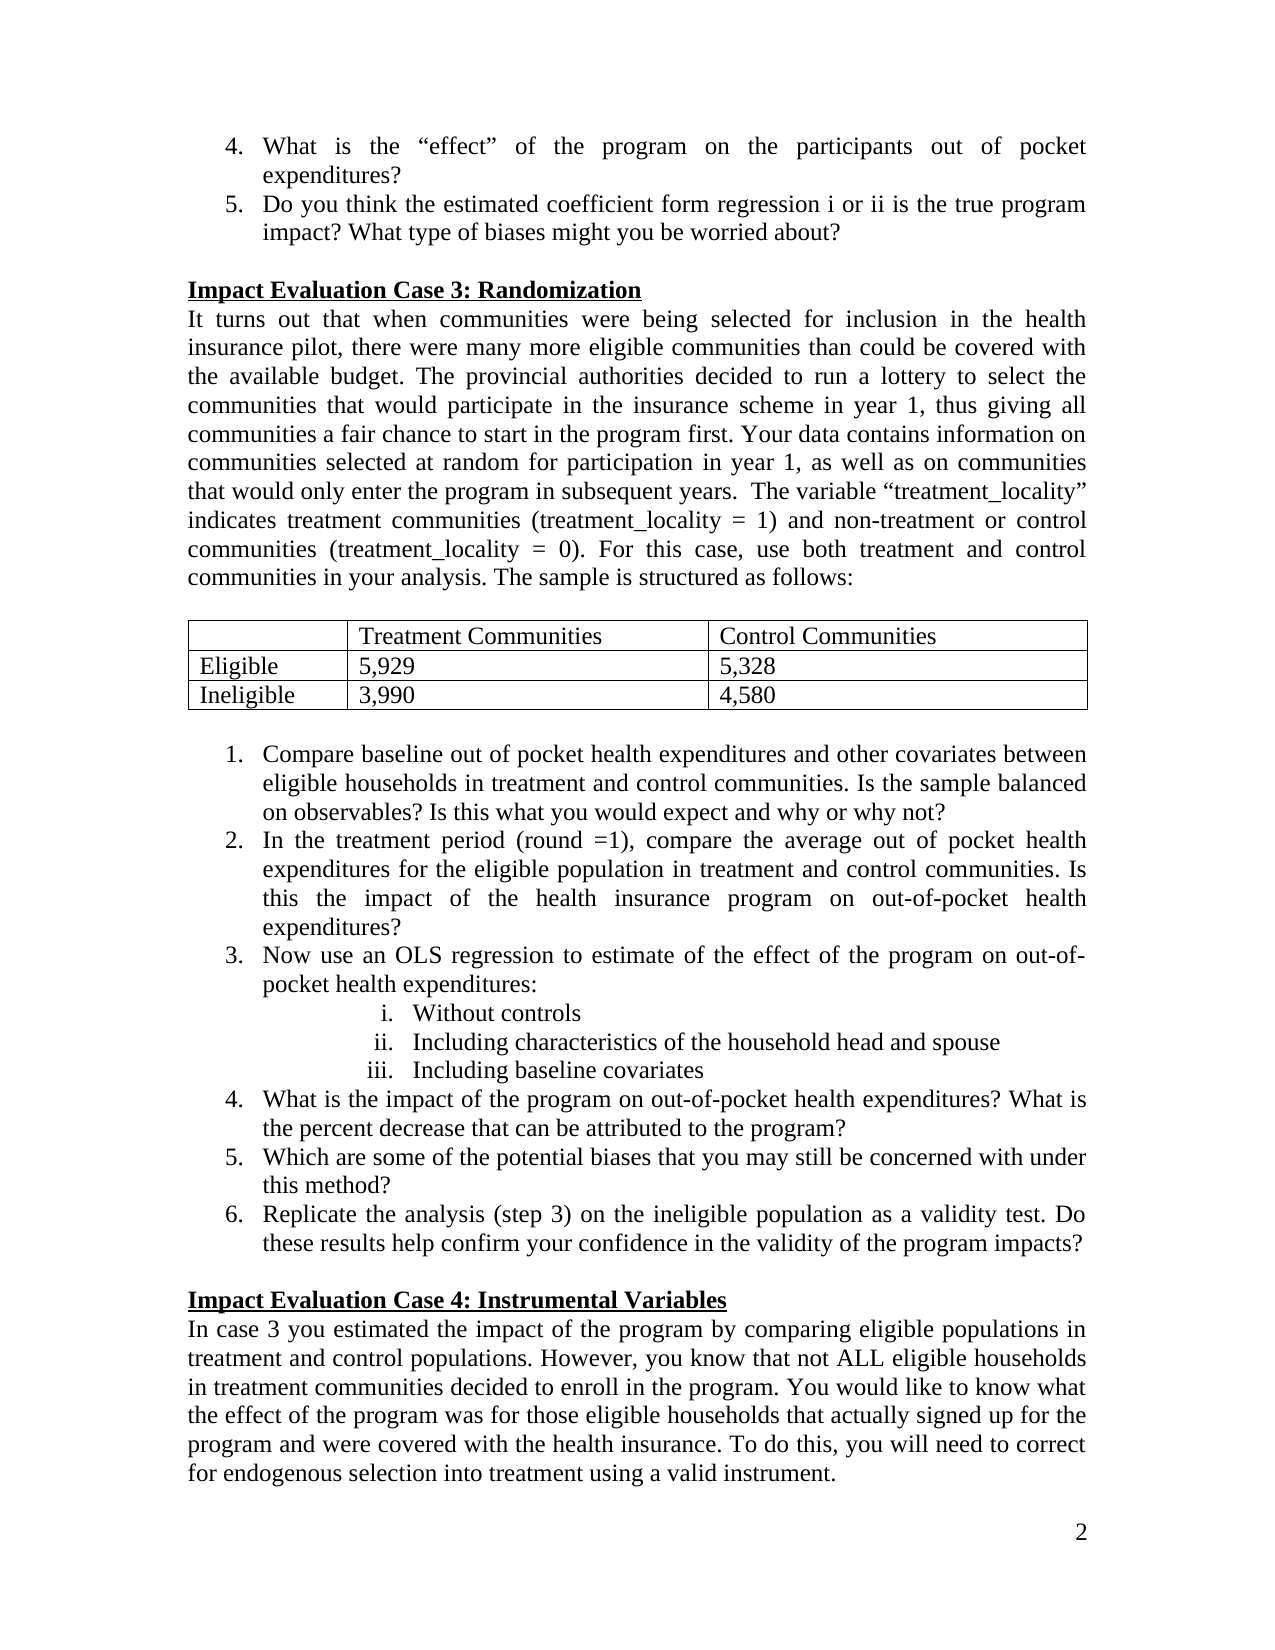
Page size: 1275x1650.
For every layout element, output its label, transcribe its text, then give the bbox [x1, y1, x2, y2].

table_cell 5,328 [709, 651, 1087, 679]
table_header [189, 621, 347, 650]
text Impact Evaluation Case 4: Instrumental Variables [187, 1285, 1087, 1314]
list Including characteristics of the household head and spouse [394, 1027, 1087, 1055]
list What is the impact of the program on out-of-pocket health expenditures? What is the percent decrease that can be attributed to the program? [225, 1084, 1087, 1142]
text It turns out that when communities were being selected for inclusion in the health insurance pilot, there were many more eligible communities than could be covered with the available budget. The provincial authorities decided to run a lottery to select the communities that would participate in the insurance scheme in year 1, thus giving all communities a fair chance to start in the program first. Your data contains information on communities selected at random for participation in year 1, as well as on communities that would only enter the program in subsequent years. The variable “treatment_locality” indicates treatment communities (treatment_locality = 1) and non-treatment or control communities (treatment_locality = 0). For this case, use both treatment and control communities in your analysis. The sample is structured as follows: [187, 304, 1087, 591]
table_header Control Communities [709, 621, 1087, 650]
table_cell 5,929 [348, 651, 708, 679]
list Do you think the estimated coefficient form regression i or ii is the true program impact? What type of biases might you be worried about? [225, 189, 1087, 246]
list In the treatment period (round =1), compare the average out of pocket health expenditures for the eligible population in treatment and control communities. Is this the impact of the health insurance program on out-of-pocket health expenditures? [225, 825, 1087, 940]
table_cell Eligible [189, 651, 347, 679]
list Replicate the analysis (step 3) on the ineligible population as a validity test. Do these results help confirm your confidence in the validity of the program impacts? [225, 1199, 1087, 1257]
table_cell Ineligible [189, 681, 347, 709]
list What is the “effect” of the program on the participants out of pocket expenditures? [225, 131, 1087, 189]
list Which are some of the potential biases that you may still be concerned with under this method? [225, 1142, 1087, 1199]
list Without controls [394, 998, 1087, 1027]
table_cell 4,580 [709, 681, 1087, 709]
text Impact Evaluation Case 3: Randomization [187, 275, 1087, 304]
table_cell 3,990 [348, 681, 708, 709]
list Compare baseline out of pocket health expenditures and other covariates between eligible households in treatment and control communities. Is the sample balanced on observables? Is this what you would expect and why or why not? [225, 739, 1087, 825]
text In case 3 you estimated the impact of the program by comparing eligible populations in treatment and control populations. However, you know that not ALL eligible households in treatment communities decided to enroll in the program. You would like to know what the effect of the program was for those eligible households that actually signed up for the program and were covered with the health insurance. To do this, you will need to correct for endogenous selection into treatment using a valid instrument. [187, 1314, 1087, 1487]
list Now use an OLS regression to estimate of the effect of the program on out-of-pocket health expenditures: [225, 940, 1087, 998]
list Including baseline covariates [394, 1055, 1087, 1084]
table_header Treatment Communities [348, 621, 708, 650]
